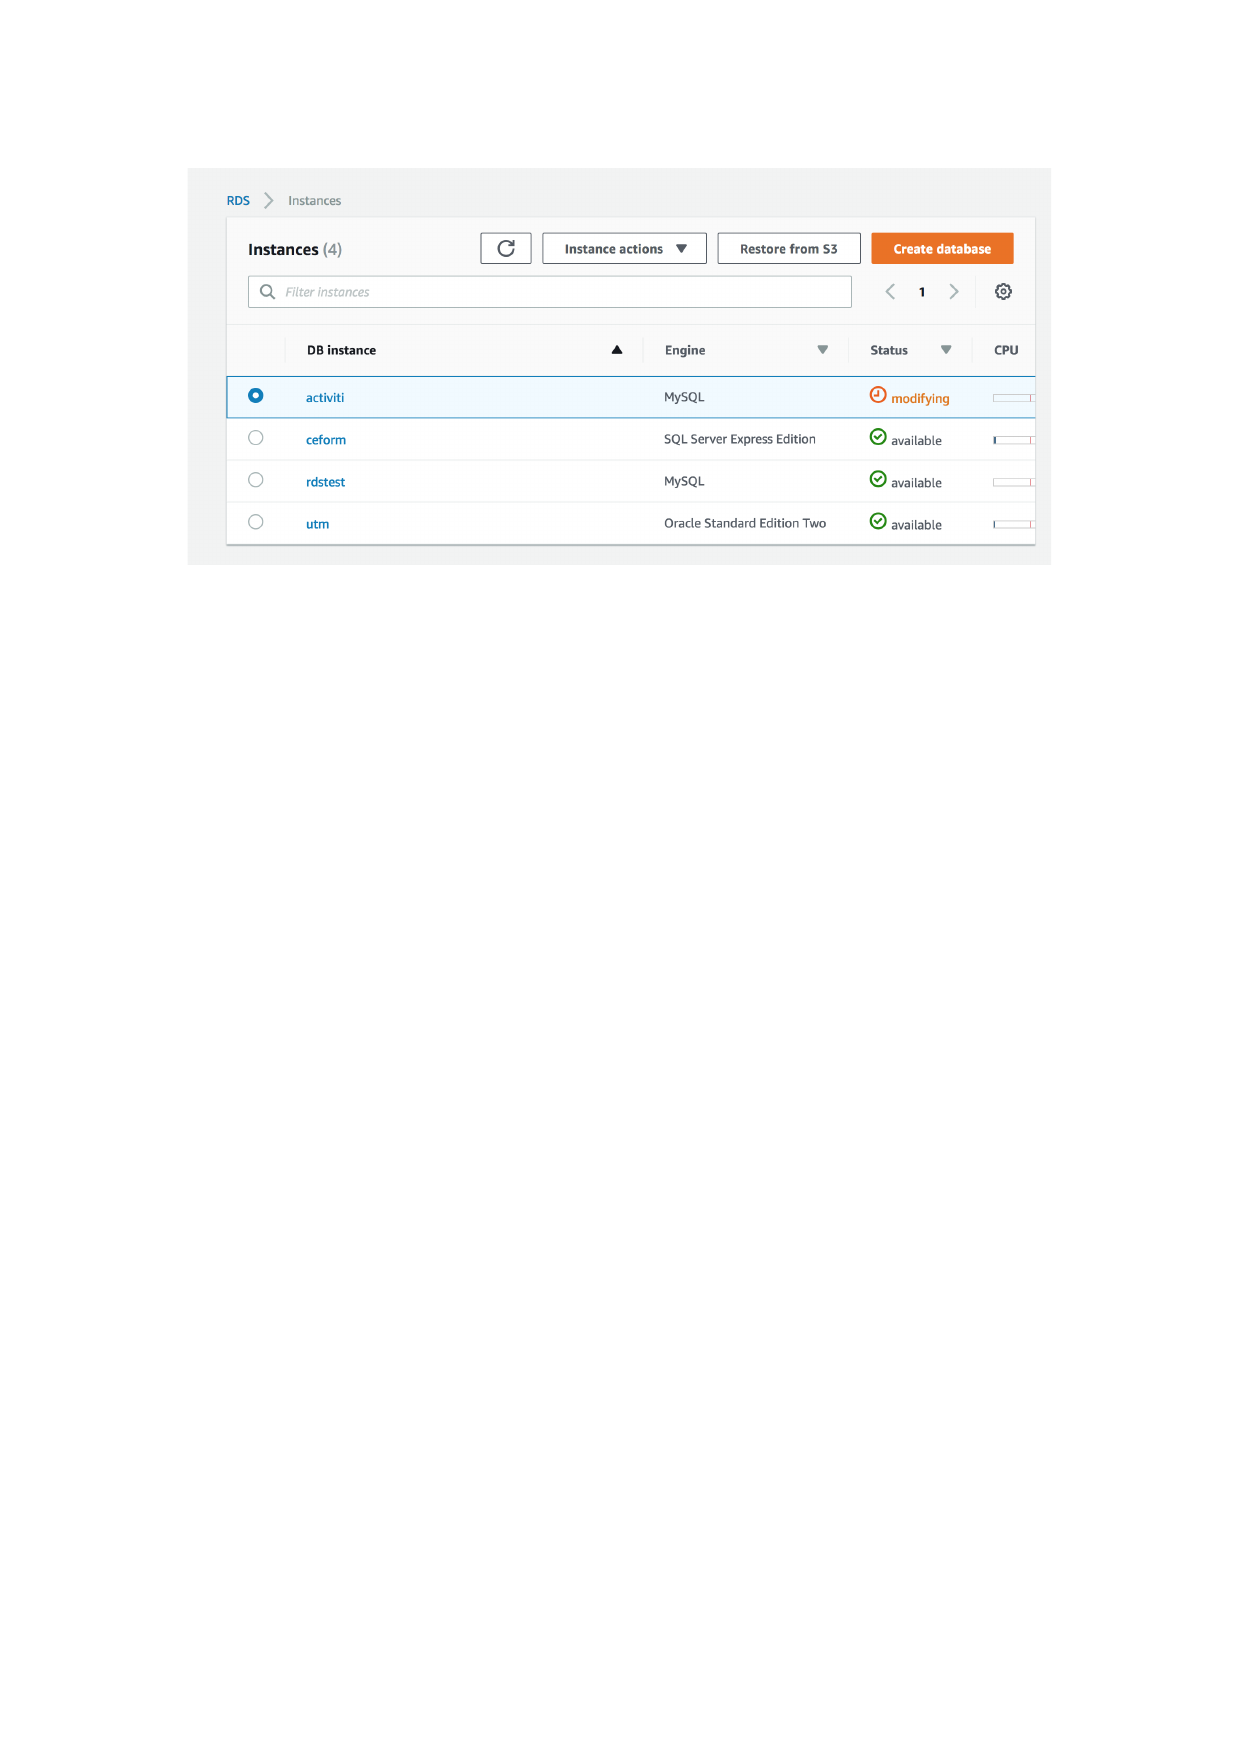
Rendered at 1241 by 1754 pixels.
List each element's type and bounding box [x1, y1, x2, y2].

picture [187, 168, 1052, 565]
